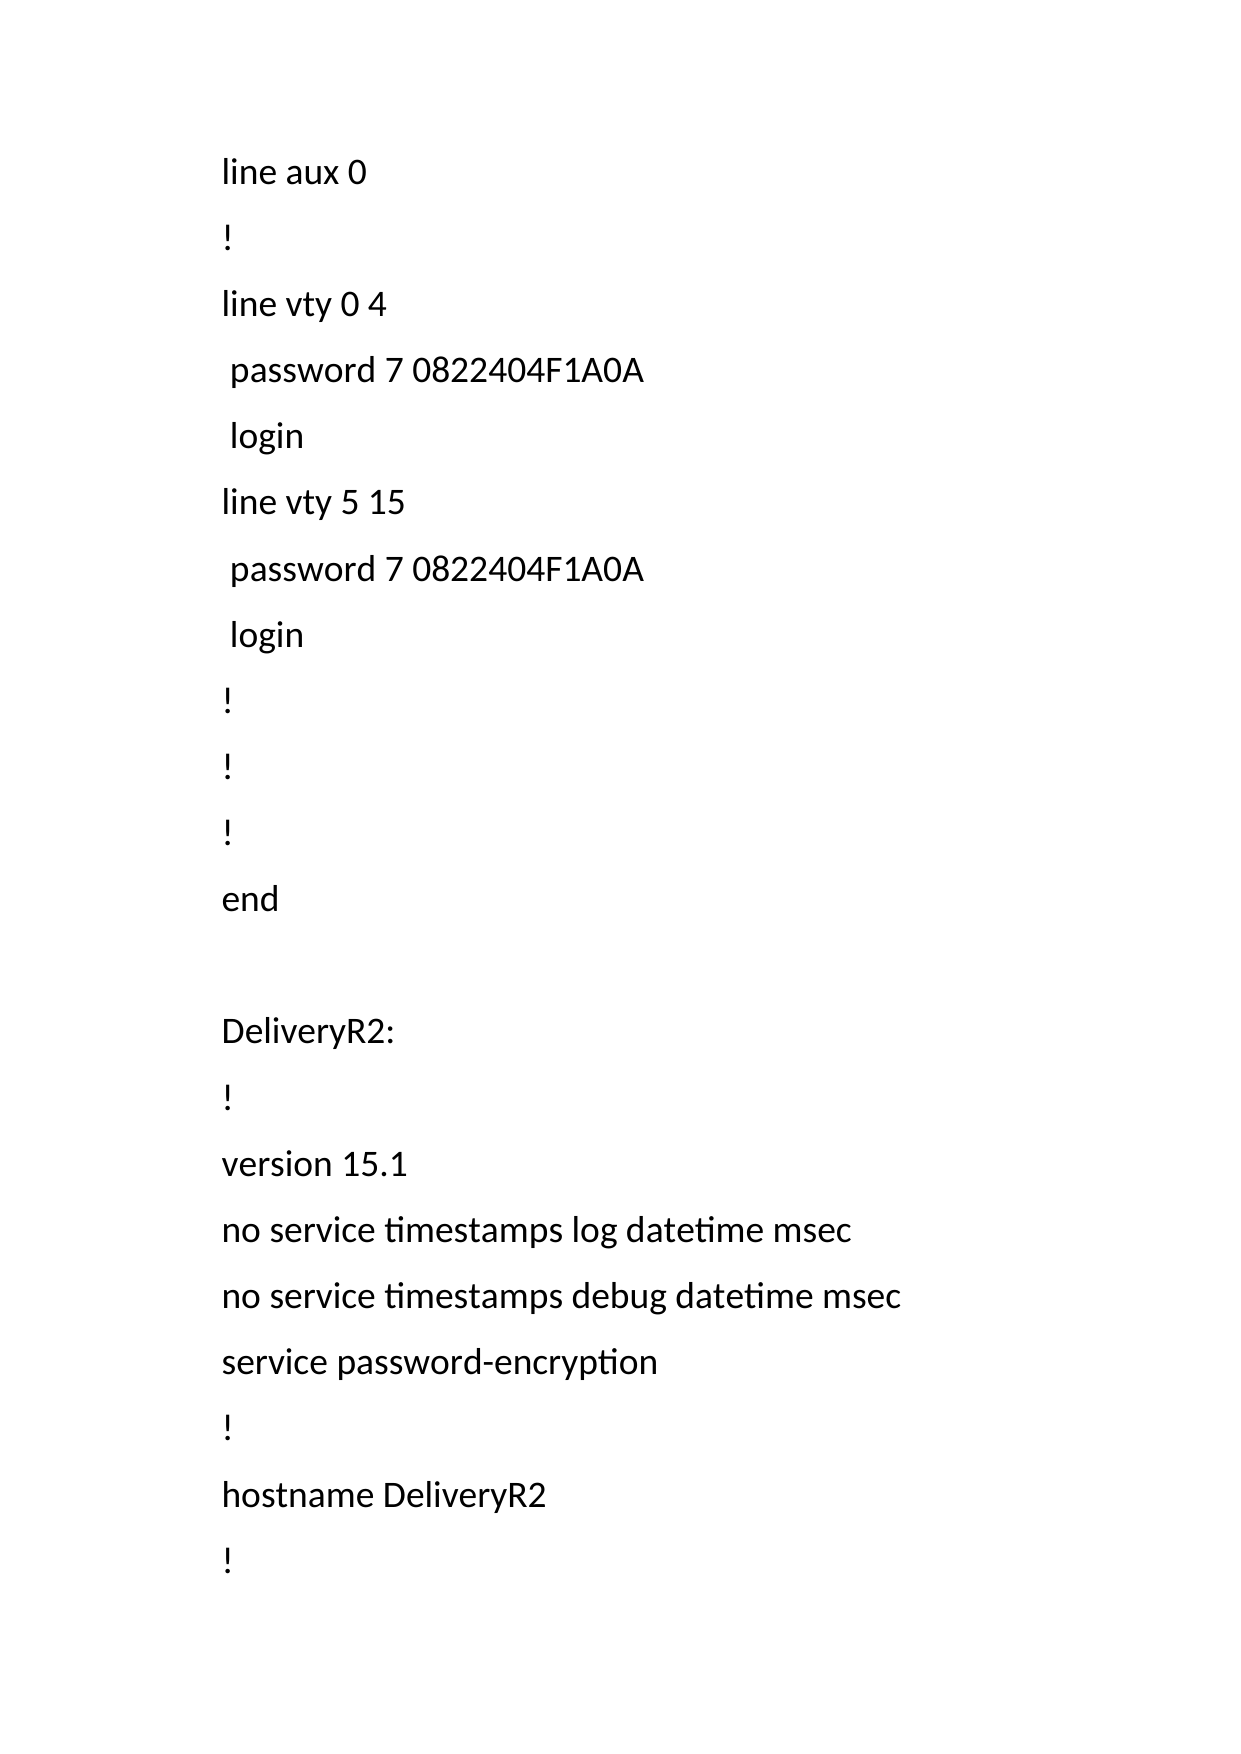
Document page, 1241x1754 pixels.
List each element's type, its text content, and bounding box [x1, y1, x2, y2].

text ! [148, 743, 1093, 789]
text line vty 0 4 [148, 280, 1093, 326]
text line aux 0 [148, 148, 1093, 193]
text version 15.1 [148, 1140, 1093, 1186]
text no service timestamps log datetime msec [148, 1206, 1093, 1252]
text login [148, 412, 1093, 458]
text ! [148, 1537, 1093, 1582]
text ! [148, 809, 1093, 855]
text ! [148, 1404, 1093, 1450]
text end [148, 875, 1093, 921]
text password 7 0822404F1A0A [148, 544, 1093, 590]
text line vty 5 15 [148, 478, 1093, 524]
text no service timestamps debug datetime msec [148, 1272, 1093, 1318]
text password 7 0822404F1A0A [148, 346, 1093, 392]
text service password-encryption [148, 1338, 1093, 1384]
text login [148, 611, 1093, 656]
text hostname DeliveryR2 [148, 1471, 1093, 1516]
text ! [148, 677, 1093, 723]
text DeliveryR2: [148, 1007, 1093, 1053]
text ! [148, 214, 1093, 259]
text ! [148, 1074, 1093, 1119]
